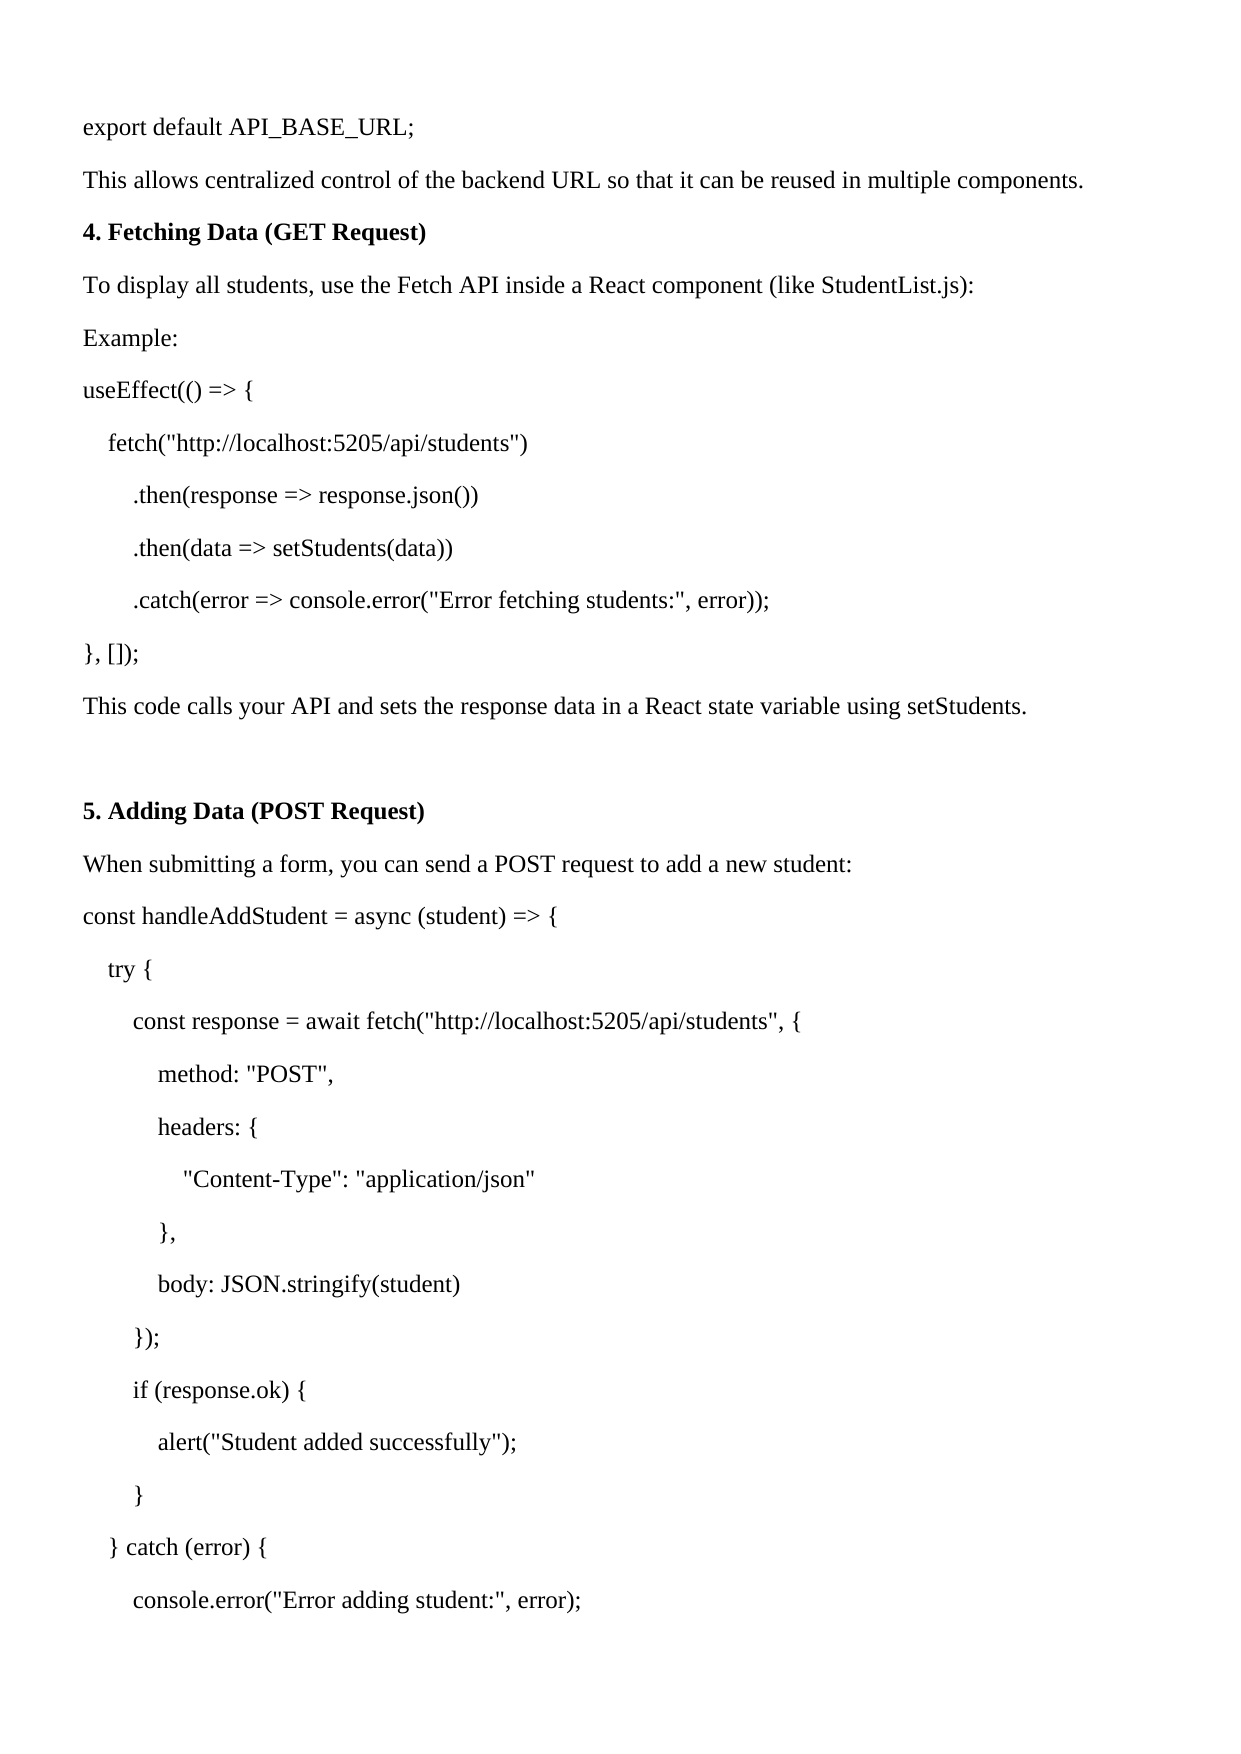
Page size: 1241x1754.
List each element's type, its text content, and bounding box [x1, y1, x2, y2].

text const response = await fetch("http://localhost:5205/api/students", { [83, 1006, 1152, 1035]
text }); [83, 1322, 1152, 1351]
text When submitting a form, you can send a POST request to add a new student: [83, 849, 1152, 877]
text This allows centralized control of the backend URL so that it can be reused in multiple components. [83, 165, 1152, 193]
text export default API_BASE_URL; [83, 112, 1152, 141]
text method: "POST", [83, 1059, 1152, 1088]
text 4. Fetching Data (GET Request) [83, 217, 1152, 246]
text const handleAddStudent = async (student) => { [83, 901, 1152, 930]
text headers: { [83, 1112, 1152, 1140]
text Example: [83, 323, 1152, 351]
text To display all students, use the Fetch API inside a React component (like StudentList.js): [83, 270, 1152, 299]
text .then(data => setStudents(data)) [83, 533, 1152, 562]
text "Content-Type": "application/json" [83, 1164, 1152, 1193]
text if (response.ok) { [83, 1375, 1152, 1403]
text console.error("Error adding student:", error); [83, 1585, 1152, 1614]
text try { [83, 954, 1152, 983]
text .then(response => response.json()) [83, 480, 1152, 509]
text }, [83, 1217, 1152, 1246]
text }, []); [83, 638, 1152, 667]
text } catch (error) { [83, 1532, 1152, 1561]
text } [83, 1480, 1152, 1509]
text 5. Adding Data (POST Request) [83, 796, 1152, 825]
text body: JSON.stringify(student) [83, 1269, 1152, 1298]
text .catch(error => console.error("Error fetching students:", error)); [83, 586, 1152, 614]
text This code calls your API and sets the response data in a React state variable using setStudents. [83, 691, 1152, 719]
text useEffect(() => { [83, 375, 1152, 404]
text fetch("http://localhost:5205/api/students") [83, 428, 1152, 457]
text alert("Student added successfully"); [83, 1427, 1152, 1456]
